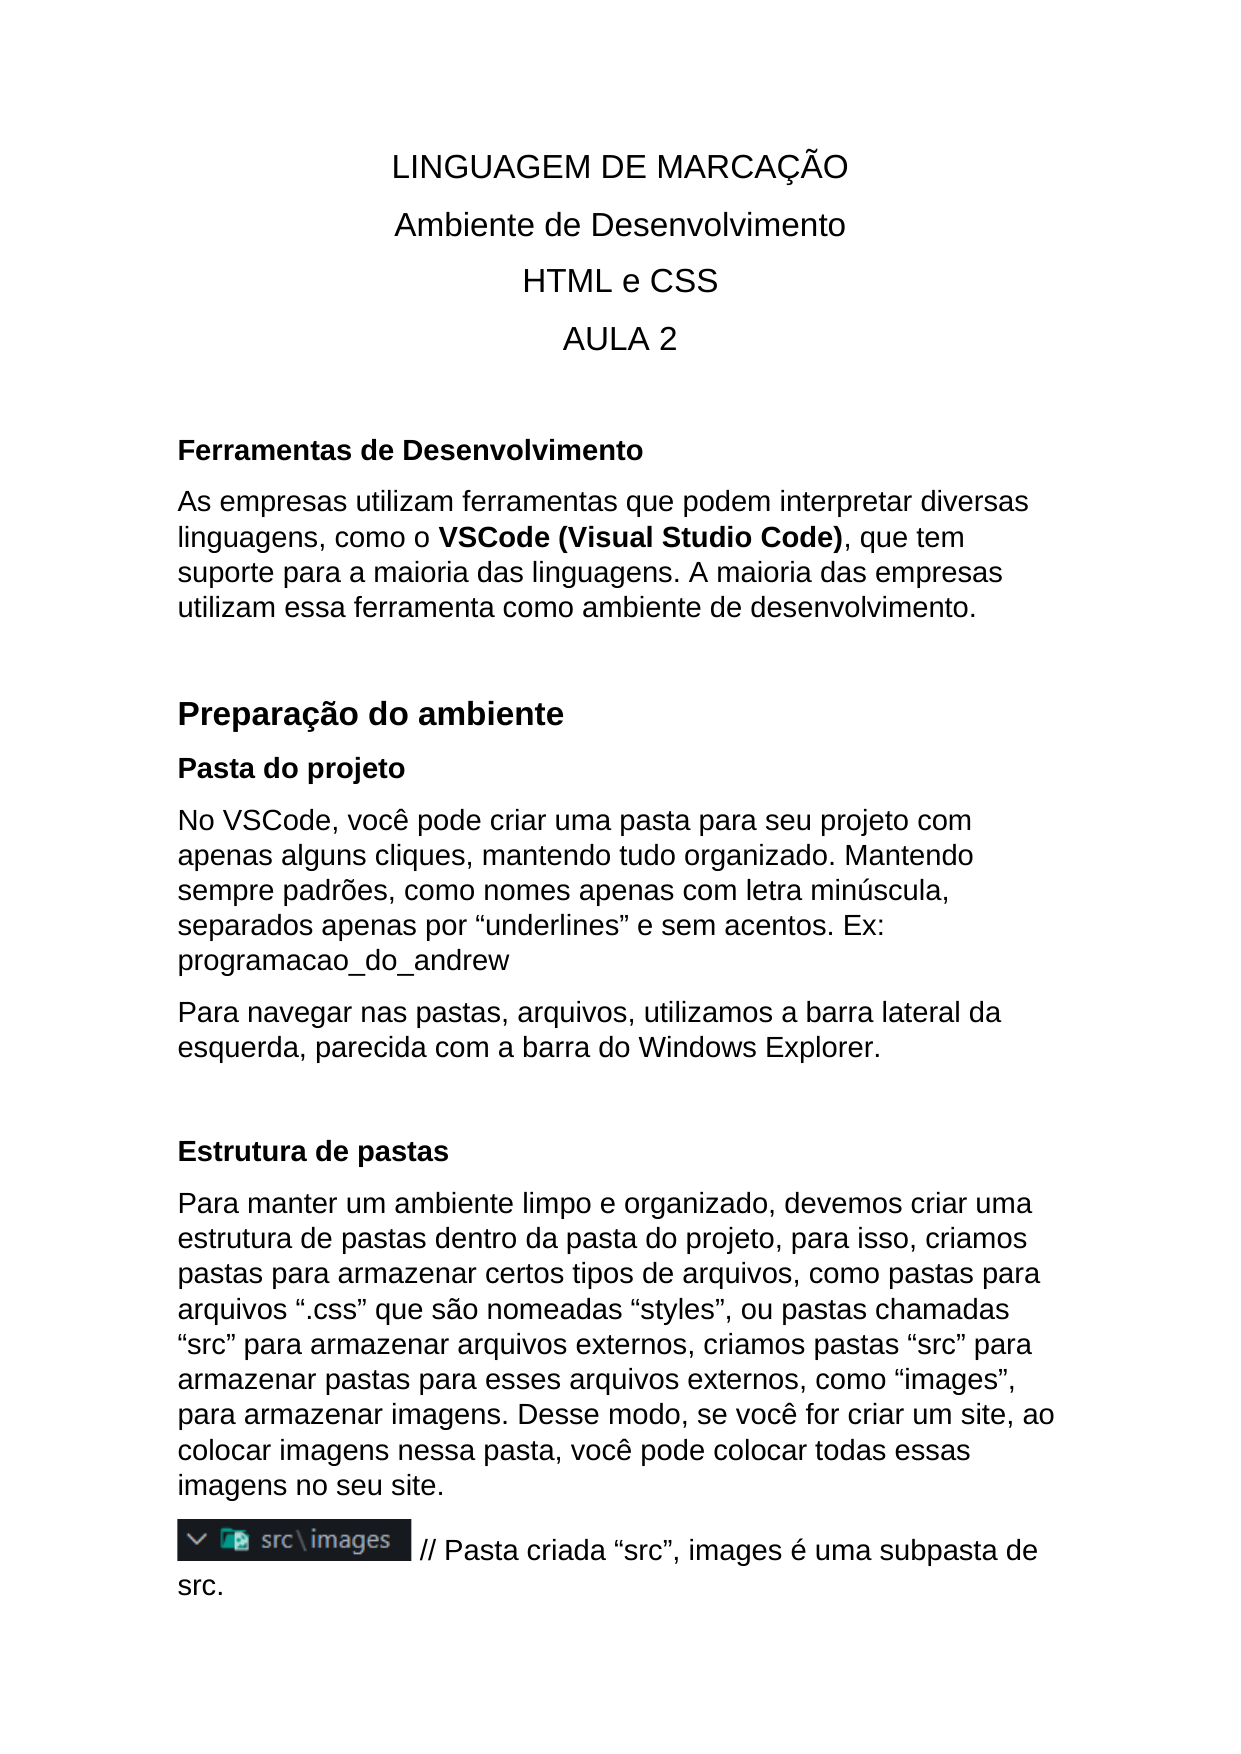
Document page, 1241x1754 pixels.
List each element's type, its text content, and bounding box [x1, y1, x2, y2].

text Estrutura de pastas [177, 1134, 1063, 1168]
text No VSCode, você pode criar uma pasta para seu projeto com apenas alguns cliques, mantendo tudo organizado. Mantendo sempre padrões, como nomes apenas com letra minúscula, separados apenas por “underlines” e sem acentos. Ex: programacao_do_andrew [177, 803, 1063, 977]
text As empresas utilizam ferramentas que podem interpretar diversas linguagens, como o VSCode (Visual Studio Code), que tem suporte para a maioria das linguagens. A maioria das empresas utilizam essa ferramenta como ambiente de desenvolvimento. [177, 484, 1063, 623]
text Para navegar nas pastas, arquivos, utilizamos a barra lateral da esquerda, parecida com a barra do Windows Explorer. [177, 995, 1063, 1064]
text Pasta do projeto [177, 751, 1063, 784]
text LINGUAGEM DE MARCAÇÃO [177, 148, 1063, 186]
picture [177, 1519, 412, 1561]
text Ambiente de Desenvolvimento [177, 204, 1063, 243]
text Preparação do ambiente [177, 694, 1063, 732]
text Ferramentas de Desenvolvimento [177, 432, 1063, 466]
text AULA 2 [177, 318, 1063, 357]
text HTML e CSS [177, 262, 1063, 300]
text // Pasta criada “src”, images é uma subpasta de src. [177, 1520, 1063, 1602]
text Para manter um ambiente limpo e organizado, devemos criar uma estrutura de pastas dentro da pasta do projeto, para isso, criamos pastas para armazenar certos tipos de arquivos, como pastas para arquivos “.css” que são nomeadas “styles”, ou pastas chamadas “src” para armazenar arquivos externos, criamos pastas “src” para armazenar pastas para esses arquivos externos, como “images”, para armazenar imagens. Desse modo, se você for criar um site, ao colocar imagens nessa pasta, você pode colocar todas essas imagens no seu site. [177, 1186, 1063, 1501]
